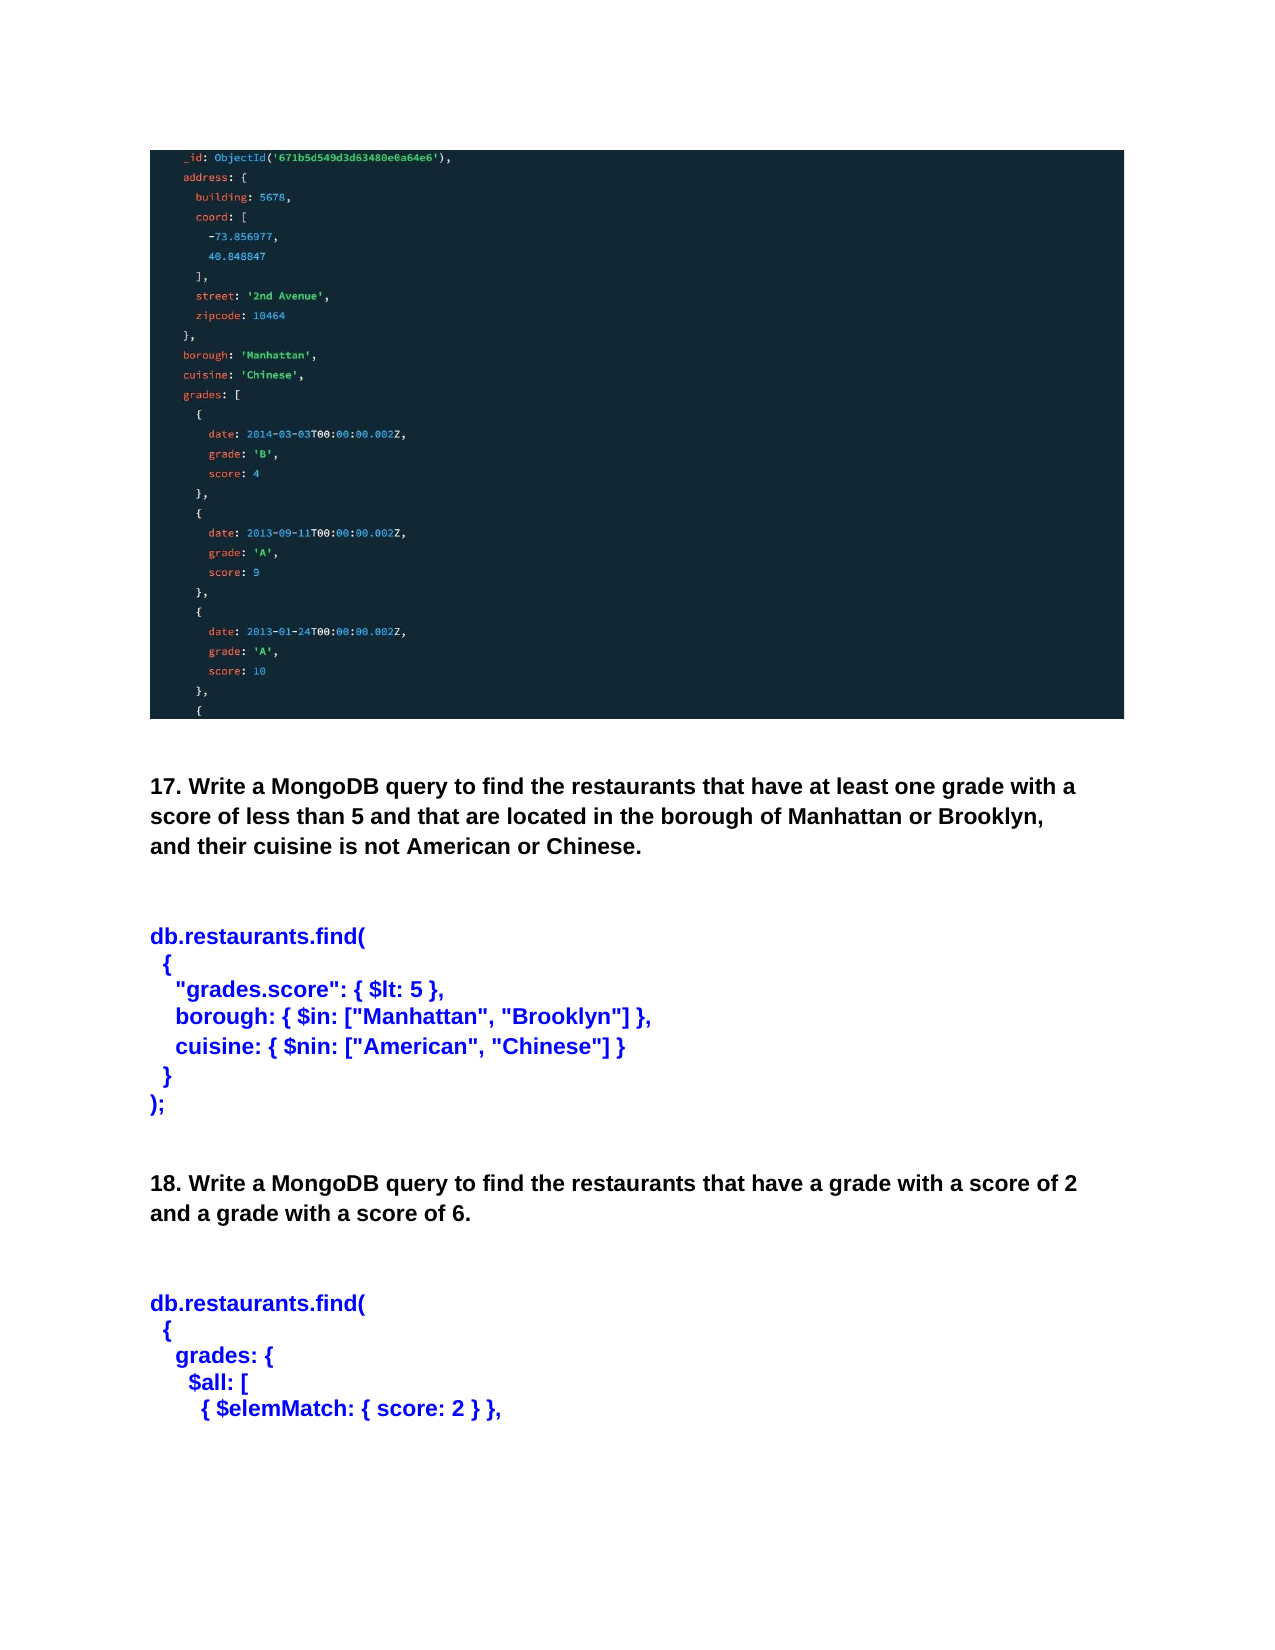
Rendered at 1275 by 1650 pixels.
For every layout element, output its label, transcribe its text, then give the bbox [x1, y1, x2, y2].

text grades: { [175, 1343, 1225, 1369]
text $all: [ [188, 1369, 1225, 1395]
text ); [150, 1089, 1225, 1116]
text borough: { $in: ["Manhattan", "Brooklyn"] }, cuisine: { $nin: ["American", "Chinese"] } [175, 1003, 654, 1059]
text db.restaurants.find( [150, 924, 1225, 950]
text db.restaurants.find( [150, 1290, 1225, 1316]
text { [163, 950, 1225, 976]
text { $elemMatch: { score: 2 } }, [201, 1395, 1225, 1422]
text } [163, 1063, 1225, 1089]
text "grades.score": { $lt: 5 }, [175, 976, 1225, 1002]
text { [163, 1316, 1225, 1343]
list Write a MongoDB query to find the restaurants that have a grade with a score of 2 and a grade with a score of 6. [150, 1170, 1124, 1226]
picture [150, 150, 1125, 719]
list Write a MongoDB query to find the restaurants that have at least one grade with a score of less than 5 and that are located in the borough of Manhattan or Brooklyn, and their cuisine is not American or Chinese. [150, 773, 1089, 860]
